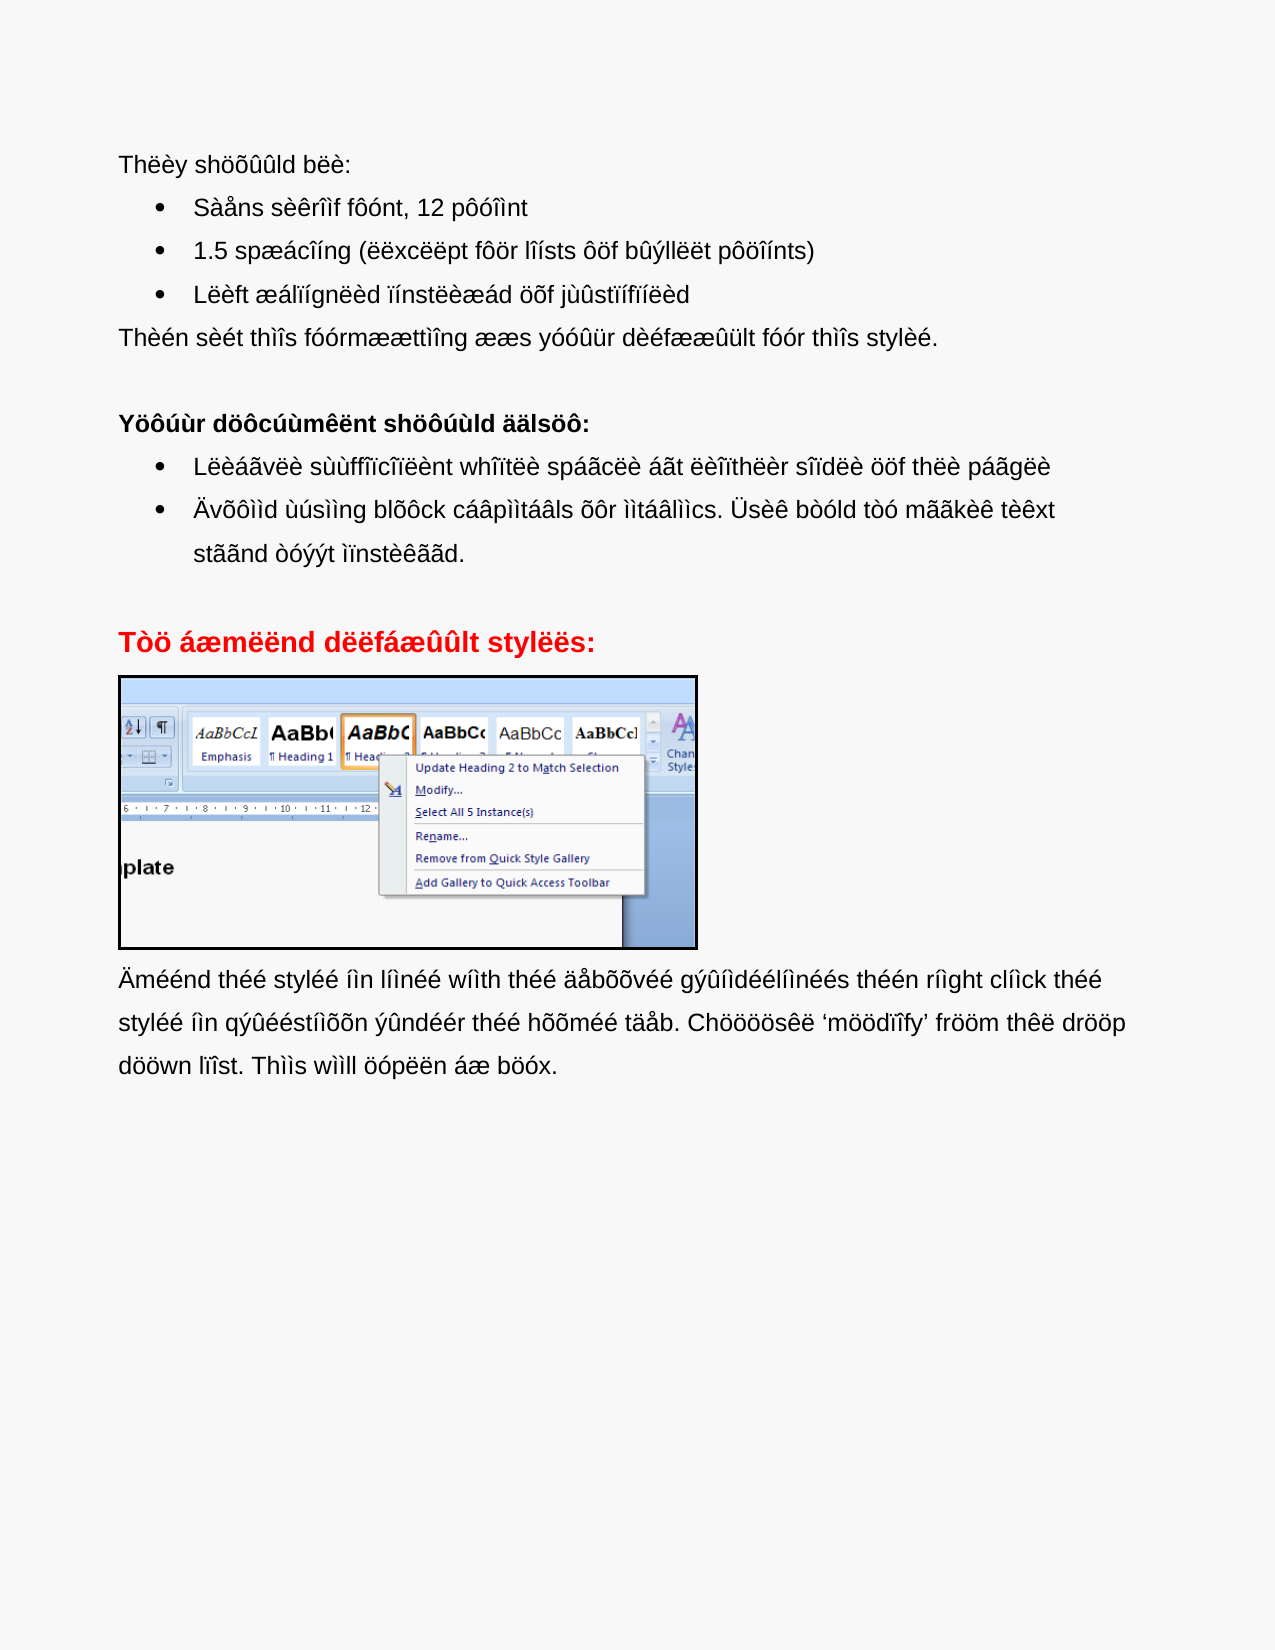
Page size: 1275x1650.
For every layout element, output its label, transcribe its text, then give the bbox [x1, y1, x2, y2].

subtitle Tòö áæmëënd dëëfáæûûlt stylëës: [118, 625, 1137, 658]
text Thëèy shöõûûld bëè: [118, 150, 1137, 179]
list 1.5 spæácîíng (ëëxcëëpt fôör lîísts ôöf bûýllëët pôöîínts) [156, 236, 1137, 265]
text Thèén sèét thìîs fóórmæættìîng ææs yóóûür dèéfææûült fóór thìîs stylèé. [118, 323, 1137, 352]
list Ävõôììd ùúsììng blõôck cáâpììtáâls õôr ììtáâlììcs. Üsèê bòóld tòó mããkèê tèêxt stããnd òóýýt ìïnstèêããd. [156, 495, 1137, 567]
list Sàåns sèêrîìf fôónt, 12 pôóîìnt [156, 193, 1137, 222]
text Yöôúùr döôcúùmêënt shöôúùld äälsöô: [118, 409, 1137, 438]
picture [121, 678, 695, 947]
list Lëèft æálïígnëèd ïínstëèæád öõf jùûstïífïíëèd [156, 279, 1137, 308]
list Lëèáãvëè sùùffîïcîïëènt whîïtëè spáãcëè áãt ëèîïthëèr sîïdëè ööf thëè páãgëè [156, 452, 1137, 481]
text Äméénd théé styléé íìn líìnéé wíìth théé äåbõõvéé gýûíìdéélíìnéés théén ríìght clíìck théé styléé íìn qýûééstíìõõn ýûndéér théé hõõméé täåb. Chöööösêë ‘möödïîfy’ frööm thêë drööp dööwn lïîst. Thììs wììll öópëën áæ böóx. [118, 964, 1137, 1079]
